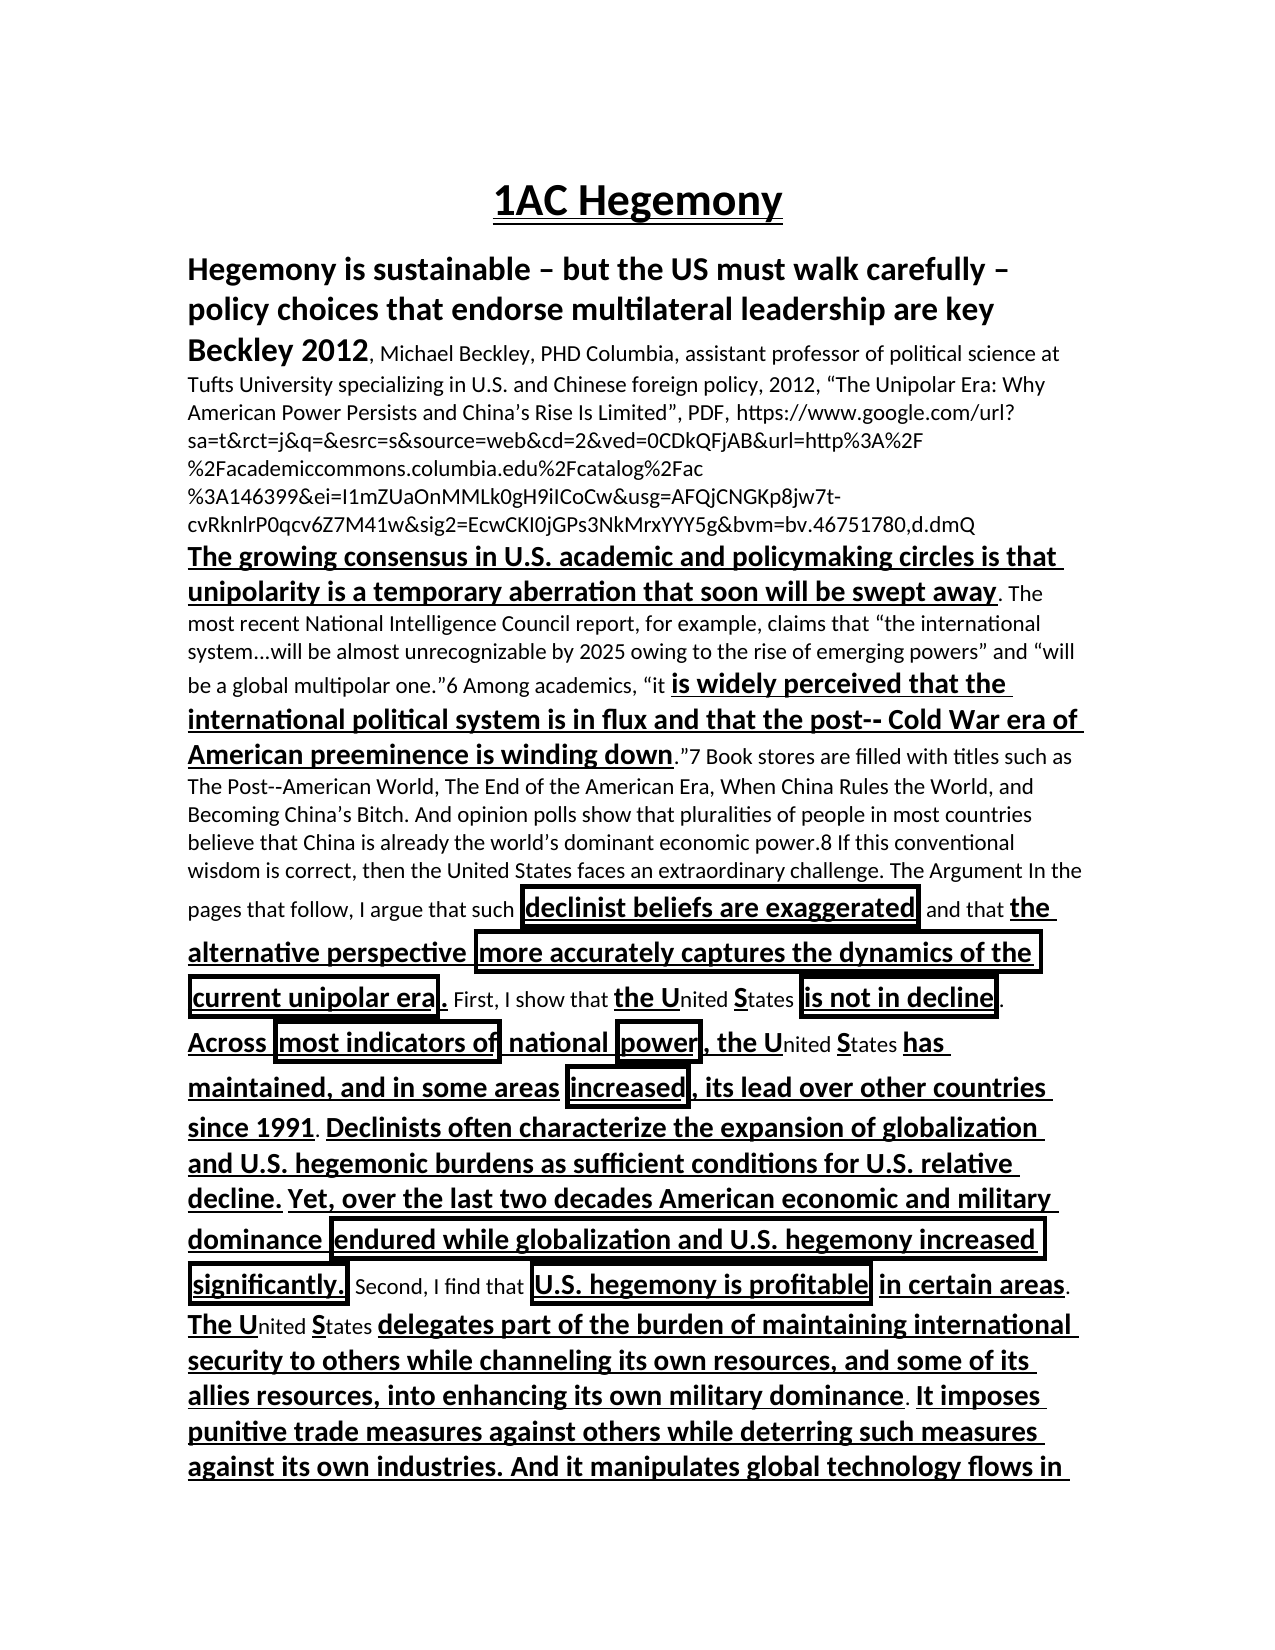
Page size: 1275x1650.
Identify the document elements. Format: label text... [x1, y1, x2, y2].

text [187, 538, 1087, 1484]
subtitle Hegemony is sustainable – but the US must walk carefully – policy choices that endorse multilateral leadership are key [187, 248, 1087, 329]
subtitle 1AC Hegemony [187, 171, 1087, 227]
text Beckley 2012, Michael Beckley, PHD Columbia, assistant professor of political science at Tufts University specializing in U.S. and Chinese foreign policy, 2012, “The Unipolar Era: Why American Power Persists and China’s Rise Is Limited”, PDF, https://www.google.com/url?sa=t&rct=j&q=&esrc=s&source=web&cd=2&ved=0CDkQFjAB&url=http%3A%2F%2Facademiccommons.columbia.edu%2Fcatalog%2Fac%3A146399&ei=I1mZUaOnMMLk0gH9iICoCw&usg=AFQjCNGKp8jw7t-cvRknlrP0qcv6Z7M41w&sig2=EcwCKI0jGPs3NkMrxYYY5g&bvm=bv.46751780,d.dmQ [187, 329, 1087, 538]
